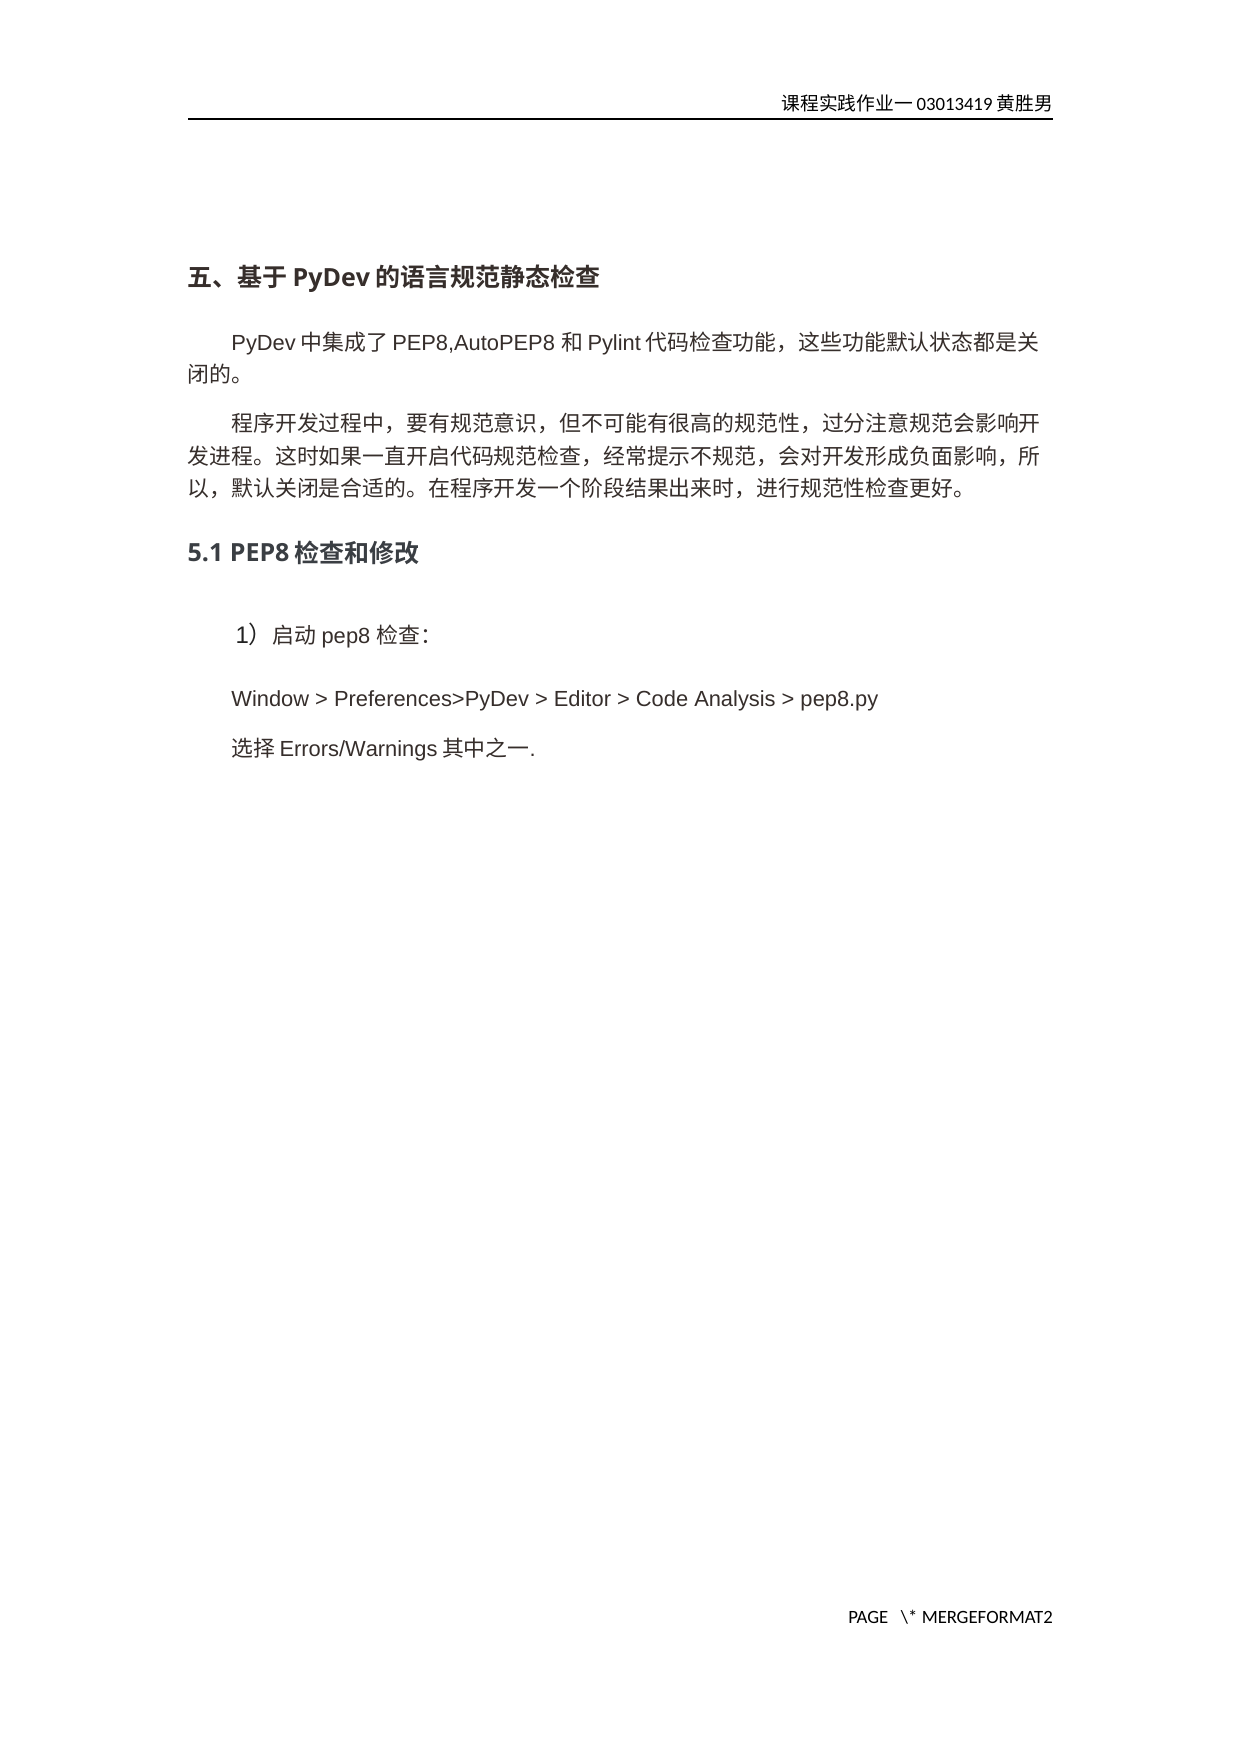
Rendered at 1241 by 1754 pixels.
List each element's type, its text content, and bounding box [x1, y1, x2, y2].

text PyDev中集成了PEP8,AutoPEP8 和Pylint代码检查功能，这些功能默认状态都是关闭的。 [187, 324, 1053, 389]
text 程序开发过程中，要有规范意识，但不可能有很高的规范性，过分注意规范会影响开发进程。这时如果一直开启代码规范检查，经常提示不规范，会对开发形成负面影响，所以，默认关闭是合适的。在程序开发一个阶段结果出来时，进行规范性检查更好。 [187, 406, 1053, 503]
text 1）启动 pep8 检查： [187, 601, 1053, 666]
text Window > Preferences>PyDev > Editor > Code Analysis > pep8.py [187, 682, 1053, 714]
text 5.1 PEP8检查和修改 [187, 519, 1053, 584]
text 选择Errors/Warnings其中之一. [187, 731, 1053, 763]
text 五、基于PyDev的语言规范静态检查 [187, 243, 1053, 308]
